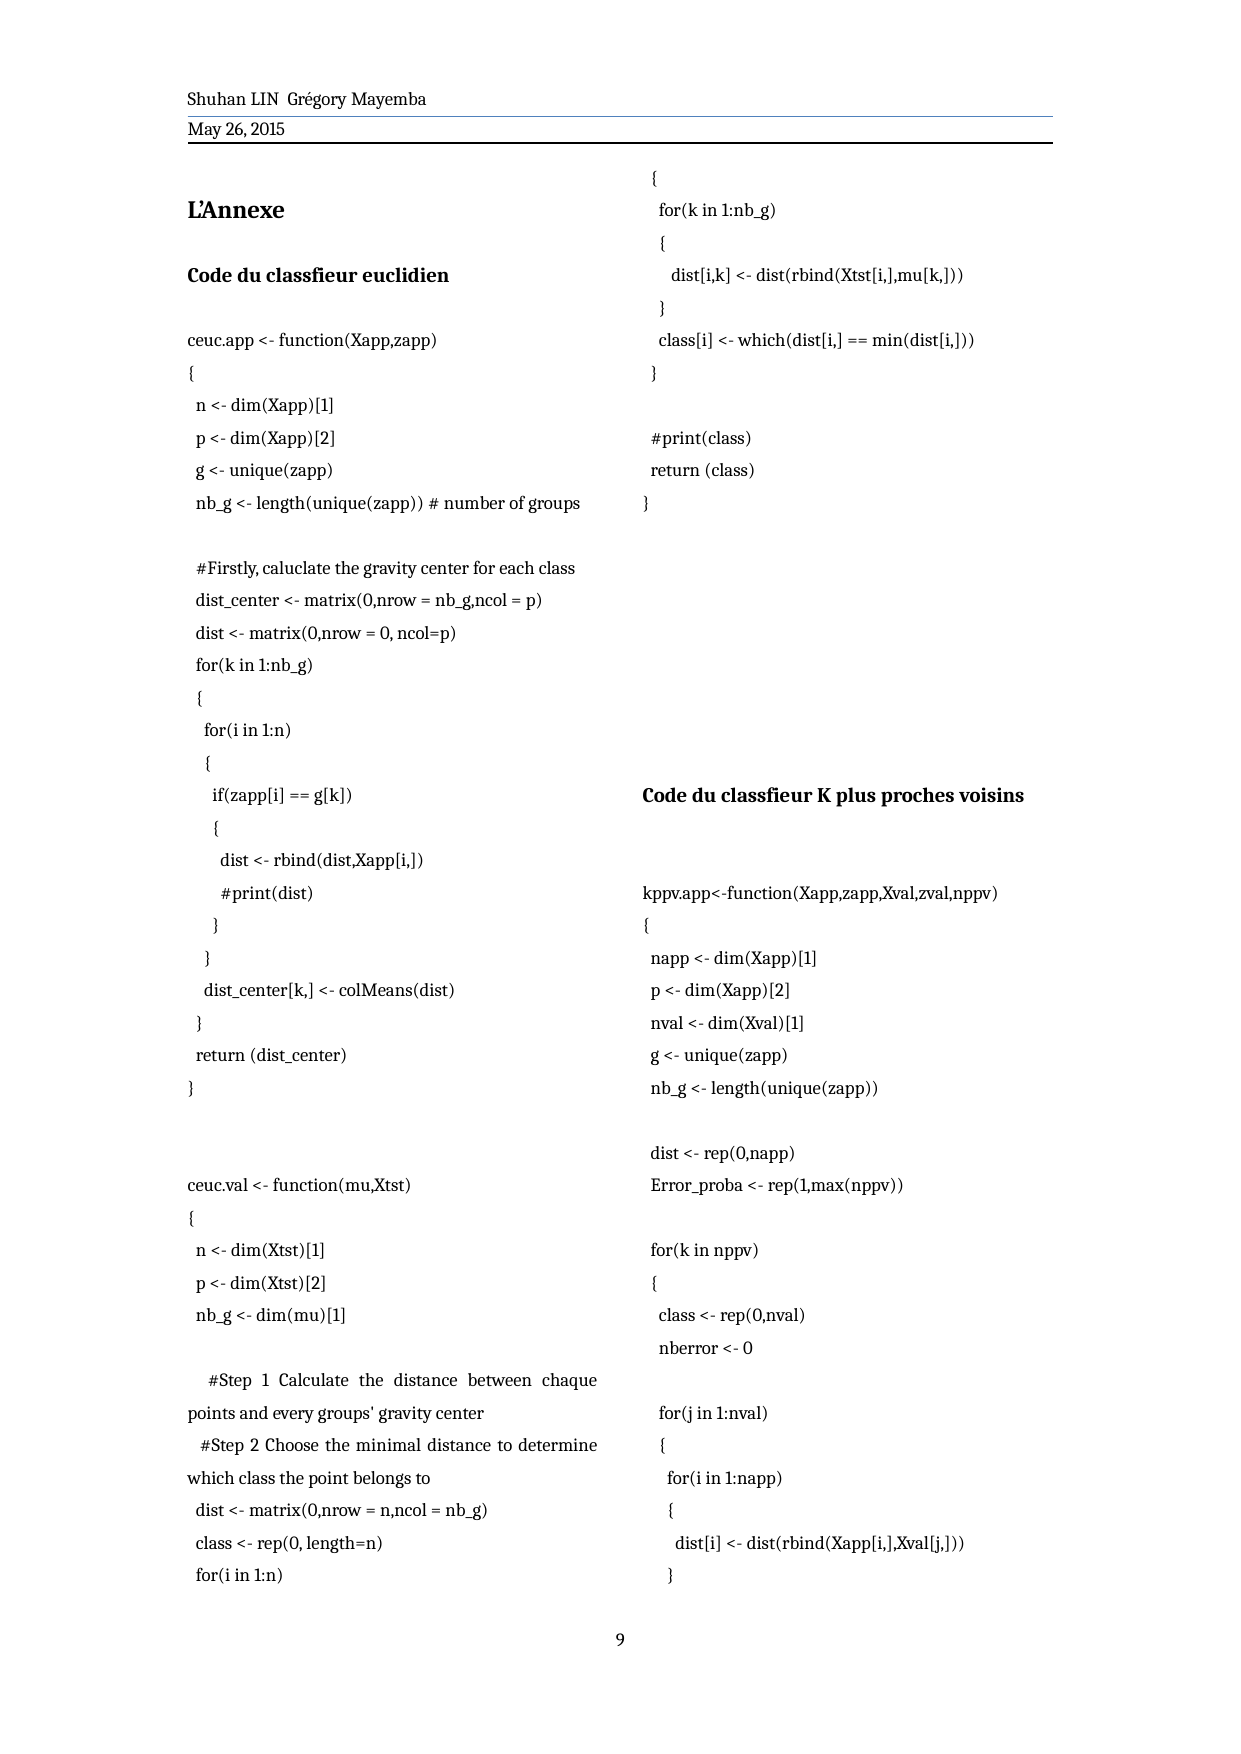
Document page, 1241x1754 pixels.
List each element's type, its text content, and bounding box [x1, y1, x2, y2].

text for(i in 1:n) [187, 714, 598, 747]
text nval <- dim(Xval)[1] [642, 1007, 1053, 1039]
text { [642, 162, 1053, 194]
text { [642, 1267, 1053, 1299]
text class <- rep(0, length=n) [187, 1527, 598, 1559]
text napp <- dim(Xapp)[1] [642, 942, 1053, 974]
text dist <- rbind(dist,Xapp[i,]) [187, 844, 598, 877]
text g <- unique(zapp) [642, 1039, 1053, 1072]
text { [187, 747, 598, 779]
text class <- rep(0,nval) [642, 1299, 1053, 1332]
text } [642, 1559, 1053, 1592]
text dist <- matrix(0,nrow = n,ncol = nb_g) [187, 1494, 598, 1527]
text L’Annexe [187, 194, 598, 227]
text for(i in 1:n) [187, 1559, 598, 1592]
text kppv.app<-function(Xapp,zapp,Xval,zval,nppv) [642, 877, 1053, 909]
text } [187, 1007, 598, 1039]
text for(k in 1:nb_g) [642, 194, 1053, 227]
text dist[i,k] <- dist(rbind(Xtst[i,],mu[k,])) [642, 259, 1053, 292]
text { [187, 682, 598, 714]
text ceuc.val <- function(mu,Xtst) [187, 1169, 598, 1202]
text p <- dim(Xapp)[2] [187, 422, 598, 454]
text #print(dist) [187, 877, 598, 909]
text { [642, 909, 1053, 942]
text n <- dim(Xapp)[1] [187, 389, 598, 422]
text nb_g <- dim(mu)[1] [187, 1299, 598, 1332]
text for(j in 1:nval) [642, 1397, 1053, 1429]
text dist_center[k,] <- colMeans(dist) [187, 974, 598, 1007]
text dist <- rep(0,napp) [642, 1137, 1053, 1169]
text { [187, 357, 598, 389]
text Error_proba <- rep(1,max(nppv)) [642, 1169, 1053, 1202]
text nb_g <- length(unique(zapp)) # number of groups [187, 487, 598, 519]
text { [642, 227, 1053, 259]
text for(k in nppv) [642, 1234, 1053, 1267]
text { [642, 1429, 1053, 1462]
text } [187, 942, 598, 974]
text } [187, 909, 598, 942]
text p <- dim(Xtst)[2] [187, 1267, 598, 1299]
text ceuc.app <- function(Xapp,zapp) [187, 324, 598, 357]
text for(i in 1:napp) [642, 1462, 1053, 1494]
text dist[i] <- dist(rbind(Xapp[i,],Xval[j,])) [642, 1527, 1053, 1559]
text #print(class) [642, 422, 1053, 454]
text { [642, 1494, 1053, 1527]
text { [187, 812, 598, 844]
text nb_g <- length(unique(zapp)) [642, 1072, 1053, 1104]
text #Step 1 Calculate the distance between chaque points and every groups' gravity center [187, 1364, 598, 1429]
text } [642, 292, 1053, 324]
text #Firstly, caluclate the gravity center for each class [187, 552, 598, 584]
text } [642, 357, 1053, 389]
text for(k in 1:nb_g) [187, 649, 598, 682]
text #Step 2 Choose the minimal distance to determine which class the point belongs to [187, 1429, 598, 1494]
text Code du classfieur euclidien [187, 259, 598, 292]
text dist <- matrix(0,nrow = 0, ncol=p) [187, 617, 598, 649]
text } [187, 1072, 598, 1104]
text nberror <- 0 [642, 1332, 1053, 1364]
text { [187, 1202, 598, 1234]
text return (class) [642, 454, 1053, 487]
text class[i] <- which(dist[i,] == min(dist[i,])) [642, 324, 1053, 357]
text return (dist_center) [187, 1039, 598, 1072]
text } [642, 487, 1053, 519]
text Code du classfieur K plus proches voisins [642, 779, 1053, 812]
text n <- dim(Xtst)[1] [187, 1234, 598, 1267]
text p <- dim(Xapp)[2] [642, 974, 1053, 1007]
text if(zapp[i] == g[k]) [187, 779, 598, 812]
text dist_center <- matrix(0,nrow = nb_g,ncol = p) [187, 584, 598, 617]
text g <- unique(zapp) [187, 454, 598, 487]
